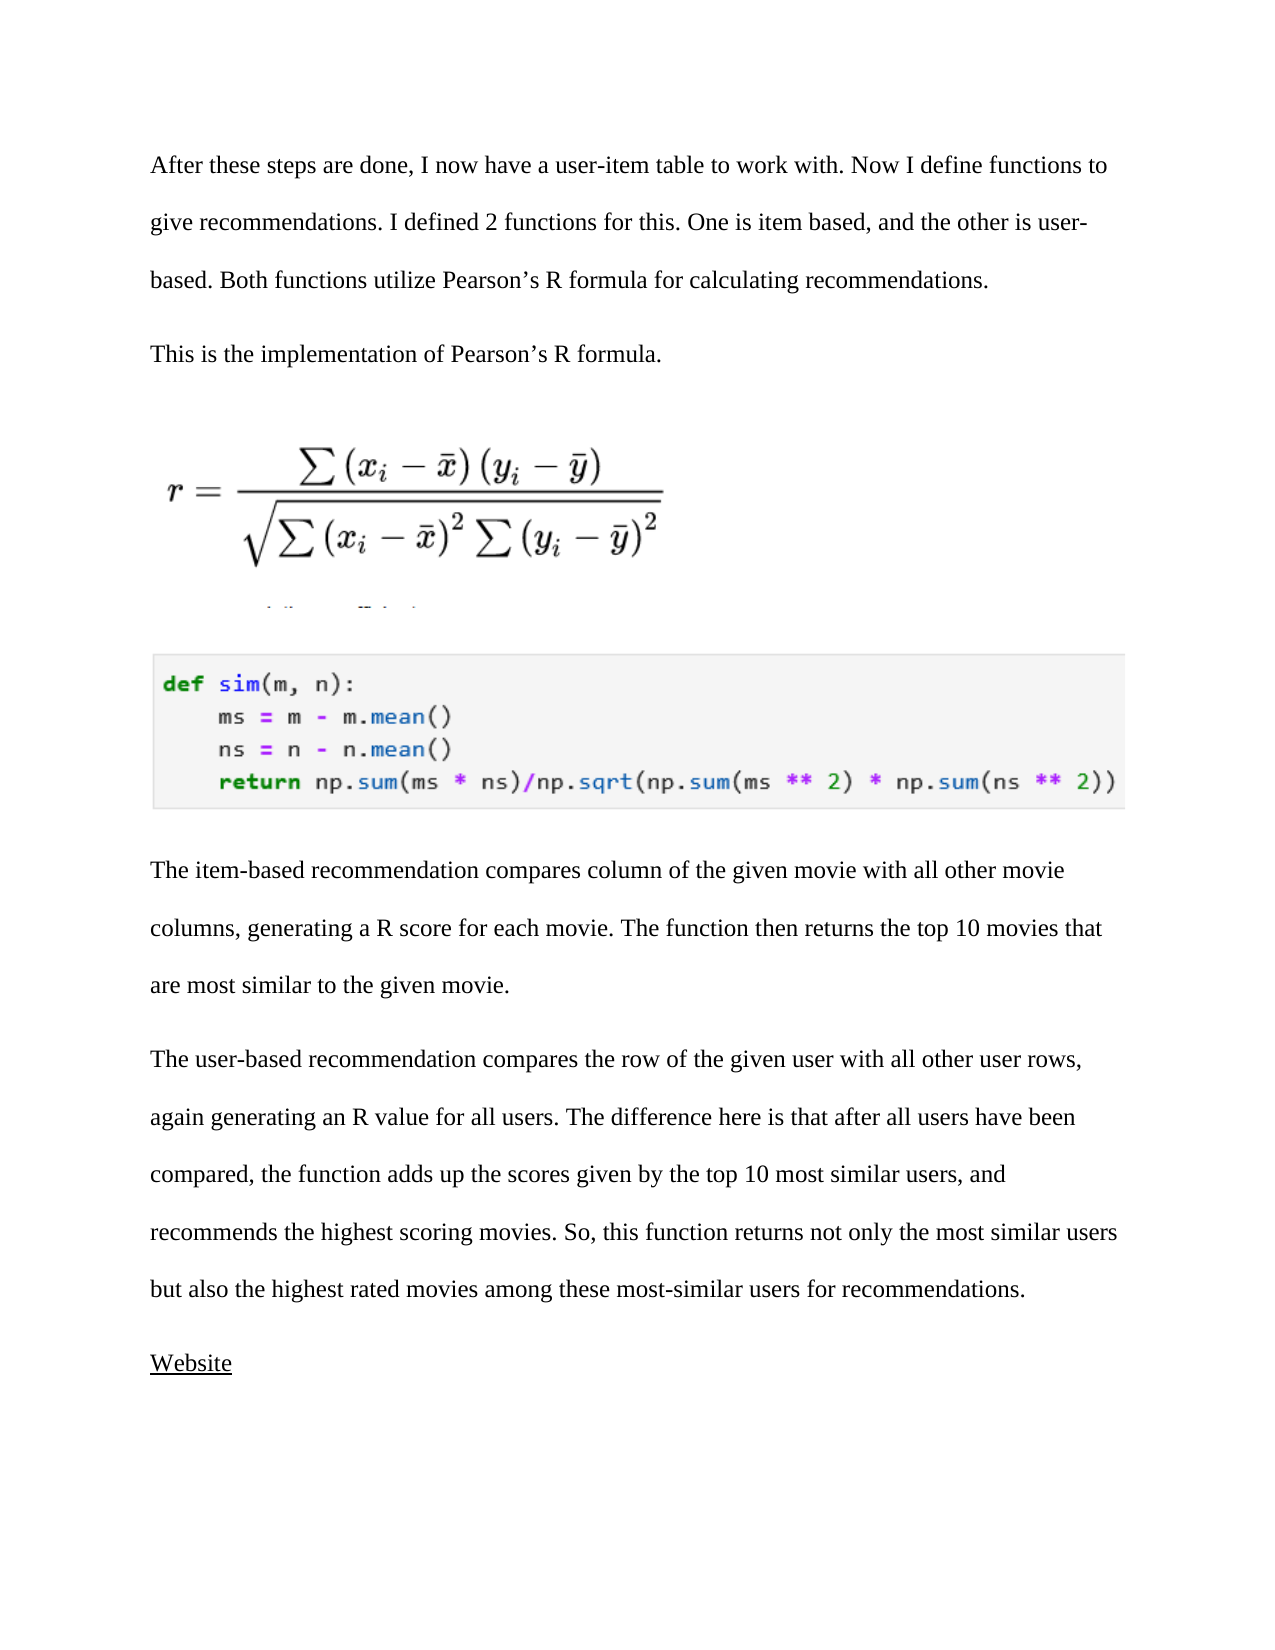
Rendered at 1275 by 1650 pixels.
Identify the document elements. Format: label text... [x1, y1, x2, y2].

picture [150, 651, 1125, 811]
text The user-based recommendation compares the row of the given user with all other user rows, again generating an R value for all users. The difference here is that after all users have been compared, the function adds up the scores given by the top 10 most similar users, and recommends the highest scoring movies. So, this function returns not only the most similar users but also the highest rated movies among these most-similar users for recommendations. [150, 1044, 1125, 1303]
text Website [150, 1348, 1125, 1377]
text The item-based recommendation compares column of the given movie with all other movie columns, generating a R score for each movie. The function then returns the top 10 movies that are most similar to the given movie. [150, 855, 1125, 999]
text This is the implementation of Pearson’s R formula. [150, 339, 1125, 368]
text After these steps are done, I now have a user-item table to work with. Now I define functions to give recommendations. I defined 2 functions for this. One is item based, and the other is user-based. Both functions utilize Pearson’s R formula for calculating recommendations. [150, 150, 1125, 294]
picture [150, 413, 680, 608]
